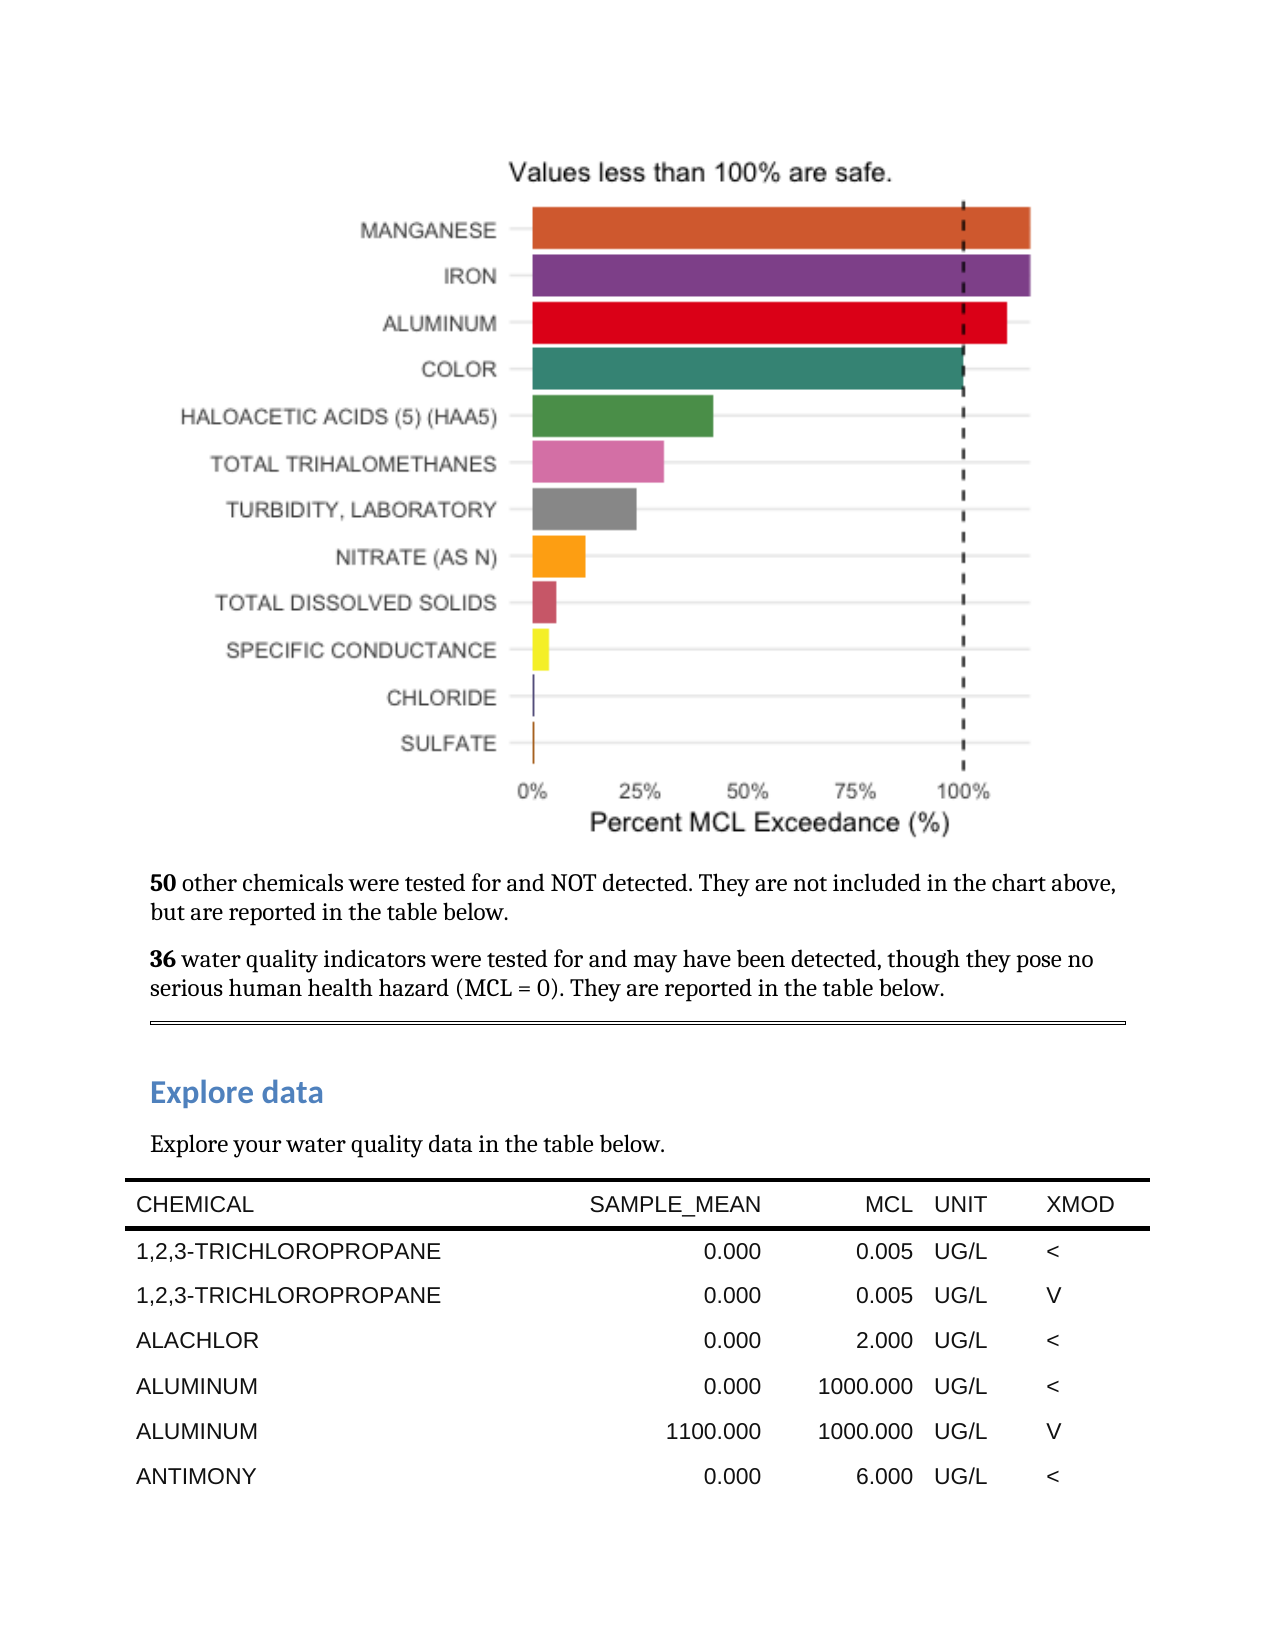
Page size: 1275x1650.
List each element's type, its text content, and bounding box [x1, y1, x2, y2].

text Explore your water quality data in the table below. [150, 1130, 1125, 1159]
table_header MCL [771, 1182, 923, 1226]
table_header SAMPLE_MEAN [559, 1182, 771, 1226]
table_cell UG/L [924, 1409, 1036, 1454]
table_cell 1000.000 [771, 1363, 923, 1408]
table_cell 0.005 [771, 1231, 923, 1272]
table_cell UG/L [924, 1318, 1036, 1363]
table_cell ALUMINUM [125, 1409, 559, 1454]
table_cell 0.000 [559, 1454, 771, 1499]
table_header UNIT [924, 1182, 1036, 1226]
table_cell 0.005 [771, 1272, 923, 1318]
table_cell 1,2,3-TRICHLOROPROPANE [125, 1231, 559, 1272]
table_cell ALACHLOR [125, 1318, 559, 1363]
text 50 other chemicals were tested for and NOT detected. They are not included in the chart above, but are reported in the table below. [150, 869, 1125, 926]
text 36 water quality indicators were tested for and may have been detected, though they pose no serious human health hazard (MCL = 0). They are reported in the table below. [150, 945, 1125, 1002]
table_cell ANTIMONY [125, 1454, 559, 1499]
table_cell < [1036, 1454, 1149, 1499]
table_cell 1,2,3-TRICHLOROPROPANE [125, 1272, 559, 1318]
picture [168, 150, 1044, 850]
table_cell 0.000 [559, 1231, 771, 1272]
table_cell < [1036, 1318, 1149, 1363]
table_cell UG/L [924, 1363, 1036, 1408]
table_cell 2.000 [771, 1318, 923, 1363]
table_cell ALUMINUM [125, 1363, 559, 1408]
table_cell UG/L [924, 1272, 1036, 1318]
table_cell < [1036, 1231, 1149, 1272]
table_cell 1000.000 [771, 1409, 923, 1454]
table_header XMOD [1036, 1182, 1149, 1226]
table_cell 0.000 [559, 1318, 771, 1363]
table_cell 6.000 [771, 1454, 923, 1499]
subtitle Explore data [150, 1071, 1125, 1112]
table_cell UG/L [924, 1454, 1036, 1499]
table_cell < [1036, 1363, 1149, 1408]
table_cell UG/L [924, 1231, 1036, 1272]
table_cell 0.000 [559, 1272, 771, 1318]
table_cell 0.000 [559, 1363, 771, 1408]
table_cell V [1036, 1409, 1149, 1454]
table_cell V [1036, 1272, 1149, 1318]
table_header CHEMICAL [125, 1182, 559, 1226]
table_cell 1100.000 [559, 1409, 771, 1454]
